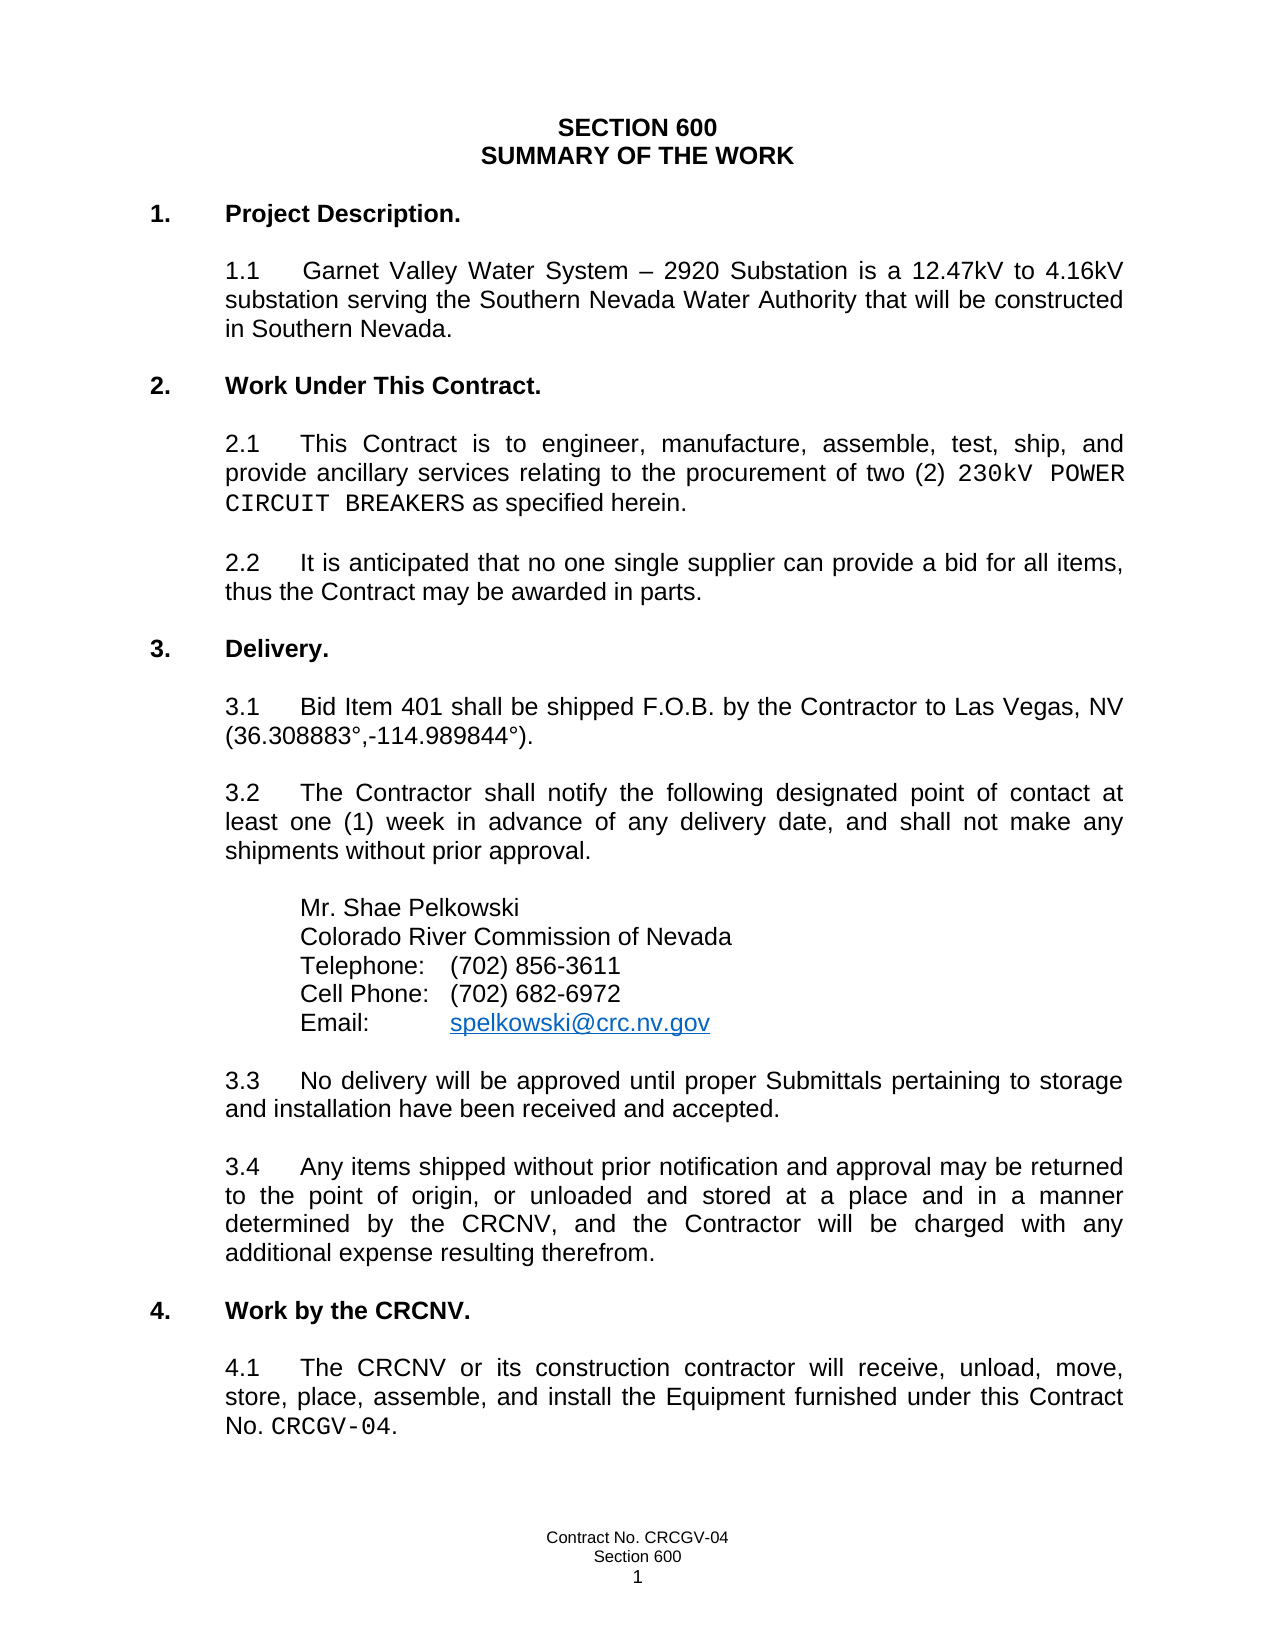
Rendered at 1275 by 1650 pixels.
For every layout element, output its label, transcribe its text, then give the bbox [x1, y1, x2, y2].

list 1.1 Garnet Valley Water System – 2920 Substation is a 12.47kV to 4.16kV substation serving the Southern Nevada Water Authority that will be constructed in Southern Nevada. [225, 256, 1125, 342]
list 3.1 Bid Item 401 shall be shipped F.O.B. by the Contractor to Las Vegas, NV (36.308883°,-114.989844°). [225, 692, 1125, 749]
list 2.1 This Contract is to engineer, manufacture, assemble, test, ship, and provide ancillary services relating to the procurement of two (2) as specified herein. [225, 429, 1125, 519]
list Work by the CRCNV. [150, 1296, 1125, 1324]
list 3.3 No delivery will be approved until proper Submittals pertaining to storage and installation have been received and accepted. [225, 1066, 1125, 1123]
list 3.4 Any items shipped without prior notification and approval may be returned to the point of origin, or unloaded and stored at a place and in a manner determined by the CRCNV, and the Contractor will be charged with any additional expense resulting therefrom. [225, 1152, 1125, 1267]
text Colorado River Commission of [150, 922, 1125, 951]
list 3.2 The Contractor shall notify the following designated point of contact at least one (1) week in advance of any delivery date, and shall not make any shipments without prior approval. [225, 778, 1125, 864]
subtitle SECTION 600 [150, 112, 1125, 141]
subtitle SUMMARY OF THE WORK [150, 141, 1125, 170]
list Work Under This Contract. [150, 371, 1125, 400]
text Email: spelkowski@crc.nv.gov [150, 1008, 1125, 1037]
text Mr. Shae Pelkowski [225, 893, 1125, 922]
text Telephone: (702) 856-3611 [150, 951, 1125, 979]
list 2.2 It is anticipated that no one single supplier can provide a bid for all items, thus the Contract may be awarded in parts. [225, 548, 1125, 606]
list Project Description. [150, 199, 1125, 227]
text Cell Phone: (702) 682-6972 [150, 979, 1125, 1008]
list Delivery. [150, 634, 1125, 663]
list 4.1 The CRCNV or its construction contractor will receive, unload, move, store, place, assemble, and install the Equipment furnished under this Contract No. . [225, 1353, 1125, 1442]
